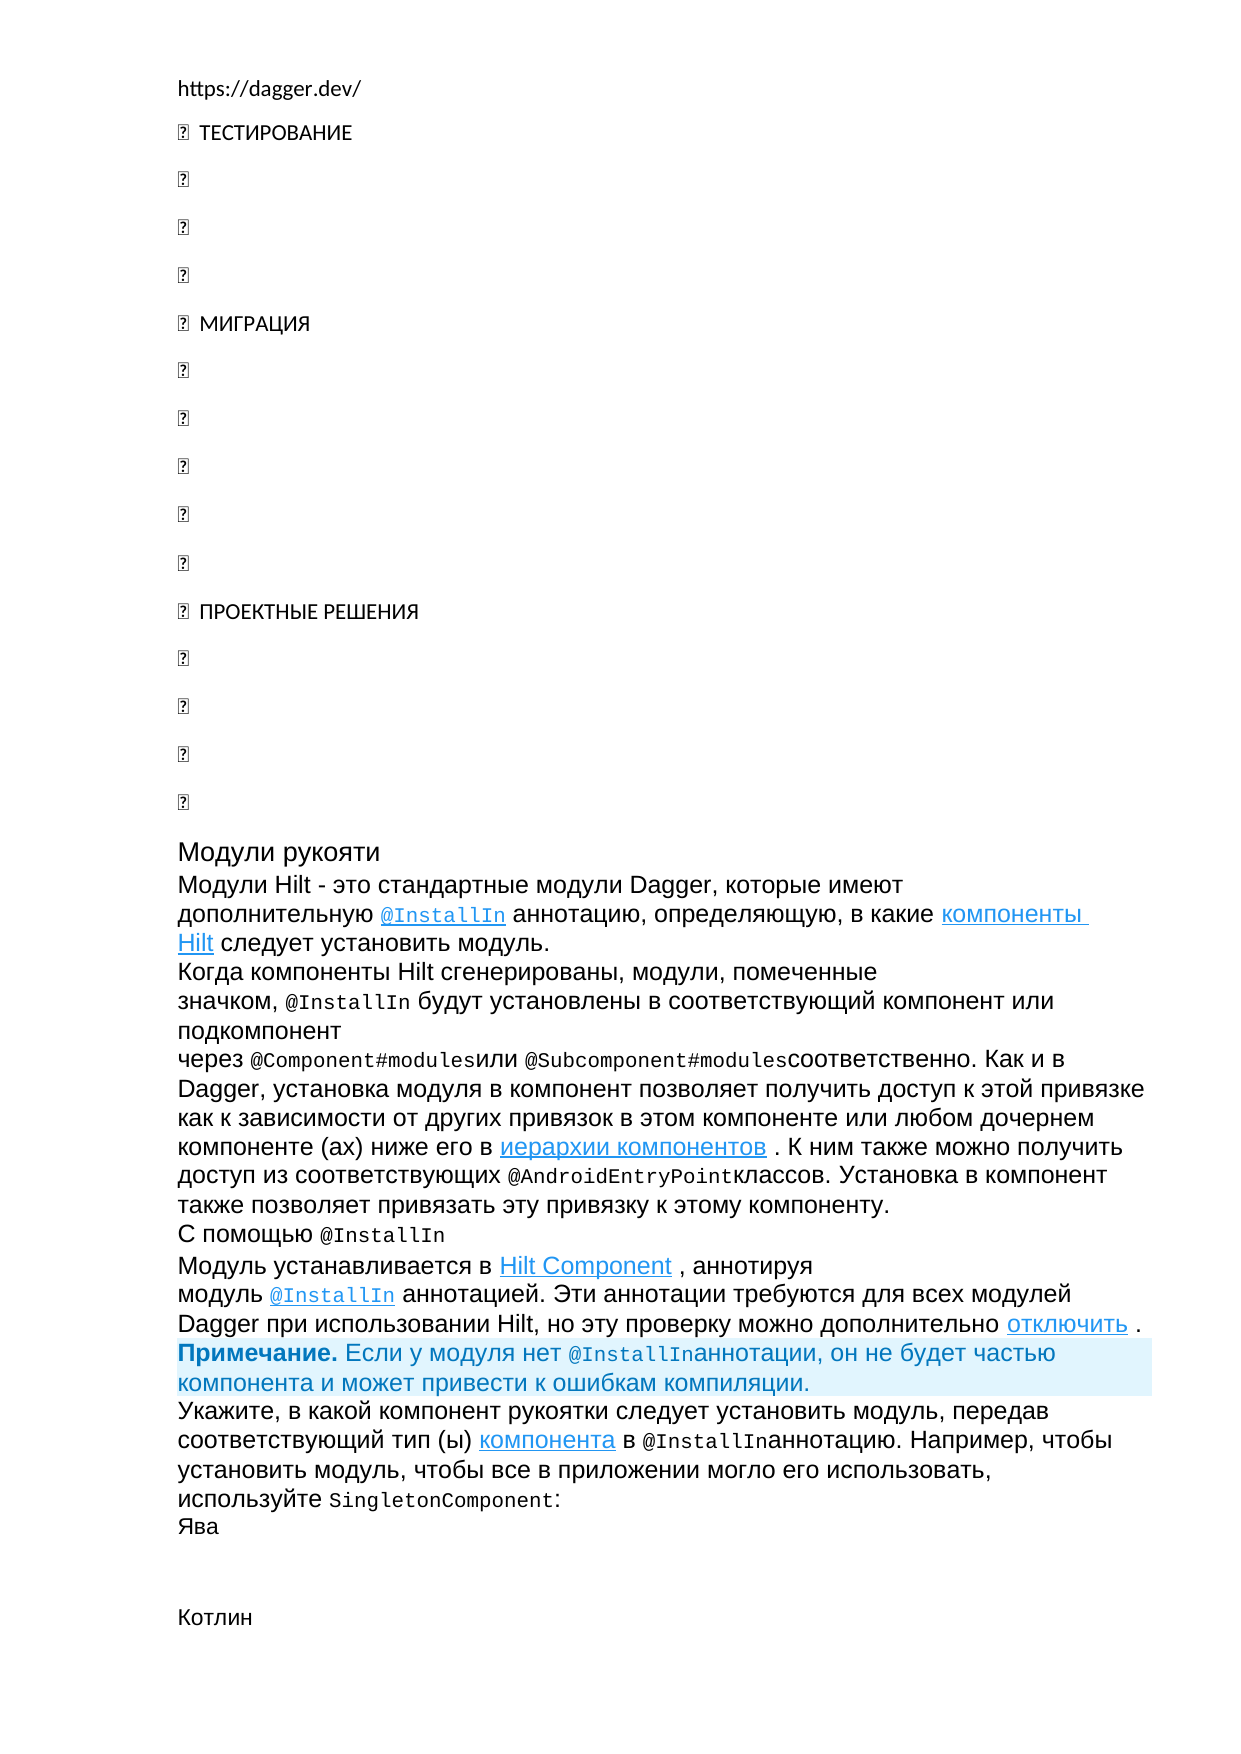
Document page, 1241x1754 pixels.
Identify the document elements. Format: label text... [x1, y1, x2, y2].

text  ТЕСТИРОВАНИЕ [177, 118, 1152, 146]
subtitle С помощью @InstallIn [177, 1219, 1152, 1248]
text  МИГРАЦИЯ [177, 309, 1152, 337]
text  → ФИЛОСОФИЯ ТЕСТИРОВАНИЯ [177, 692, 1152, 721]
text  → ДОПОЛНИТЕЛЬНАЯ ИНЪЕКЦИЯ [177, 404, 1152, 433]
text  → ОБЗОР ТЕСТИРОВАНИЯ [177, 165, 1152, 194]
text Когда компоненты Hilt сгенерированы, модули, помеченные значком, @InstallIn будут установлены в соответствующий компонент или подкомпонент через @Component#modulesили @Subcomponent#modulesсоответственно. Как и в Dagger, установка модуля в компонент позволяет получить доступ к этой привязке как к зависимости от других привязок в этом компоненте или любом дочернем компоненте (ах) ниже его в иерархии компонентов . К ним также можно получить доступ из соответствующих @AndroidEntryPointклассов. Установка в компонент также позволяет привязать эту привязку к этому компоненту. [177, 957, 1152, 1219]
text Укажите, в какой компонент рукоятки следует установить модуль, передав соответствующий тип (ы) компонента в @InstallInаннотацию. Например, чтобы установить модуль, чтобы все в приложении могло его использовать, используйте SingletonComponent: [177, 1396, 1152, 1513]
text Котлин [177, 1603, 1152, 1630]
text  → ПОДКОМПОНЕНТЫ [177, 788, 1152, 817]
text  → МОНОЛИТНЫЕ КОМПОНЕНТЫ [177, 740, 1152, 769]
text Примечание. Если у модуля нет @InstallInаннотации, он не будет частью компонента и может привести к ошибкам компиляции. [177, 1338, 1152, 1396]
text  → ОБЗОР ДИЗАЙНА [177, 644, 1152, 673]
text Модуль устанавливается в Hilt Component , аннотируя модуль @InstallIn аннотацией. Эти аннотации требуются для всех модулей Dagger при использовании Hilt, но эту проверку можно дополнительно отключить . [177, 1251, 1152, 1338]
text  → РОБОЭЛЕКТРИЧЕСКИЕ ИСПЫТАНИЯ [177, 213, 1152, 242]
text  → КИПИА [177, 261, 1152, 290]
text  ПАРАМЕТРЫ КОМПИЛЯТОРА [177, 501, 1152, 530]
text  СОЗДАНИЕ РАСШИРЕНИЙ [177, 549, 1152, 578]
text Ява [177, 1513, 1152, 1539]
text  ПРОЕКТНЫЕ РЕШЕНИЯ [177, 597, 1152, 625]
text Модули Hilt - это стандартные модули Dagger, которые имеют дополнительную @InstallIn аннотацию, определяющую, в какие компоненты Hilt следует установить модуль. [177, 870, 1152, 957]
subtitle Модули рукояти [177, 836, 1152, 867]
text  → ПСЕВДОНИМЫ ОБЛАСТЕЙ ВИДИМОСТИ [177, 452, 1152, 482]
text  → ПУТЕВОДИТЕЛЬ [177, 356, 1152, 385]
